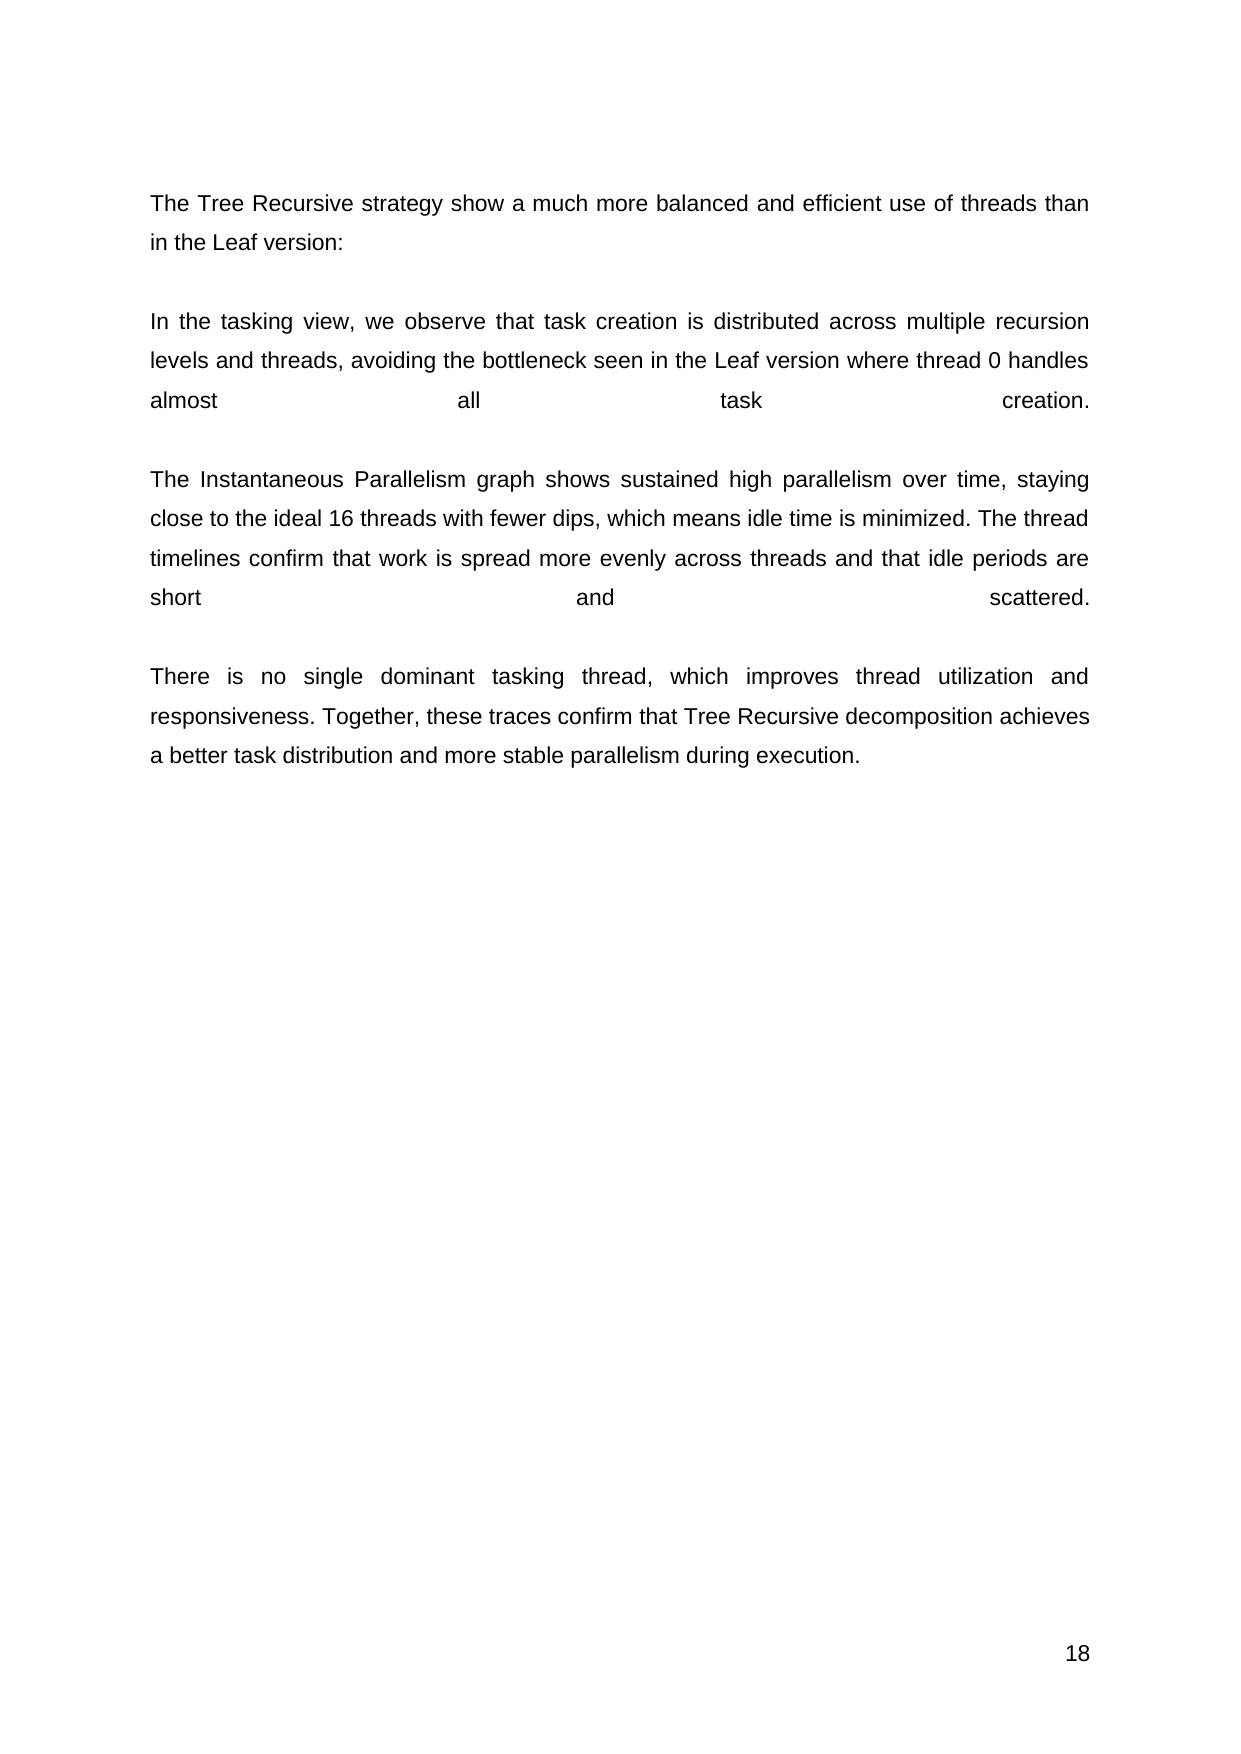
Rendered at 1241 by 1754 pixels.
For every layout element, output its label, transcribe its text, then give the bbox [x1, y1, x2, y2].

text The Instantaneous Parallelism graph shows sustained high parallelism over time, staying close to the ideal 16 threads with fewer dips, which means idle time is minimized. The thread timelines confirm that work is spread more evenly across threads and that idle periods are short and scattered. [150, 466, 1090, 650]
text The Tree Recursive strategy show a much more balanced and efficient use of threads than in the Leaf version: [150, 189, 1090, 255]
text There is no single dominant tasking thread, which improves thread utilization and responsiveness. Together, these traces confirm that Tree Recursive decomposition achieves a better task distribution and more stable parallelism during execution. [150, 663, 1090, 768]
text In the tasking view, we observe that task creation is distributed across multiple recursion levels and threads, avoiding the bottleneck seen in the Leaf version where thread 0 handles almost all task creation. [150, 308, 1090, 453]
